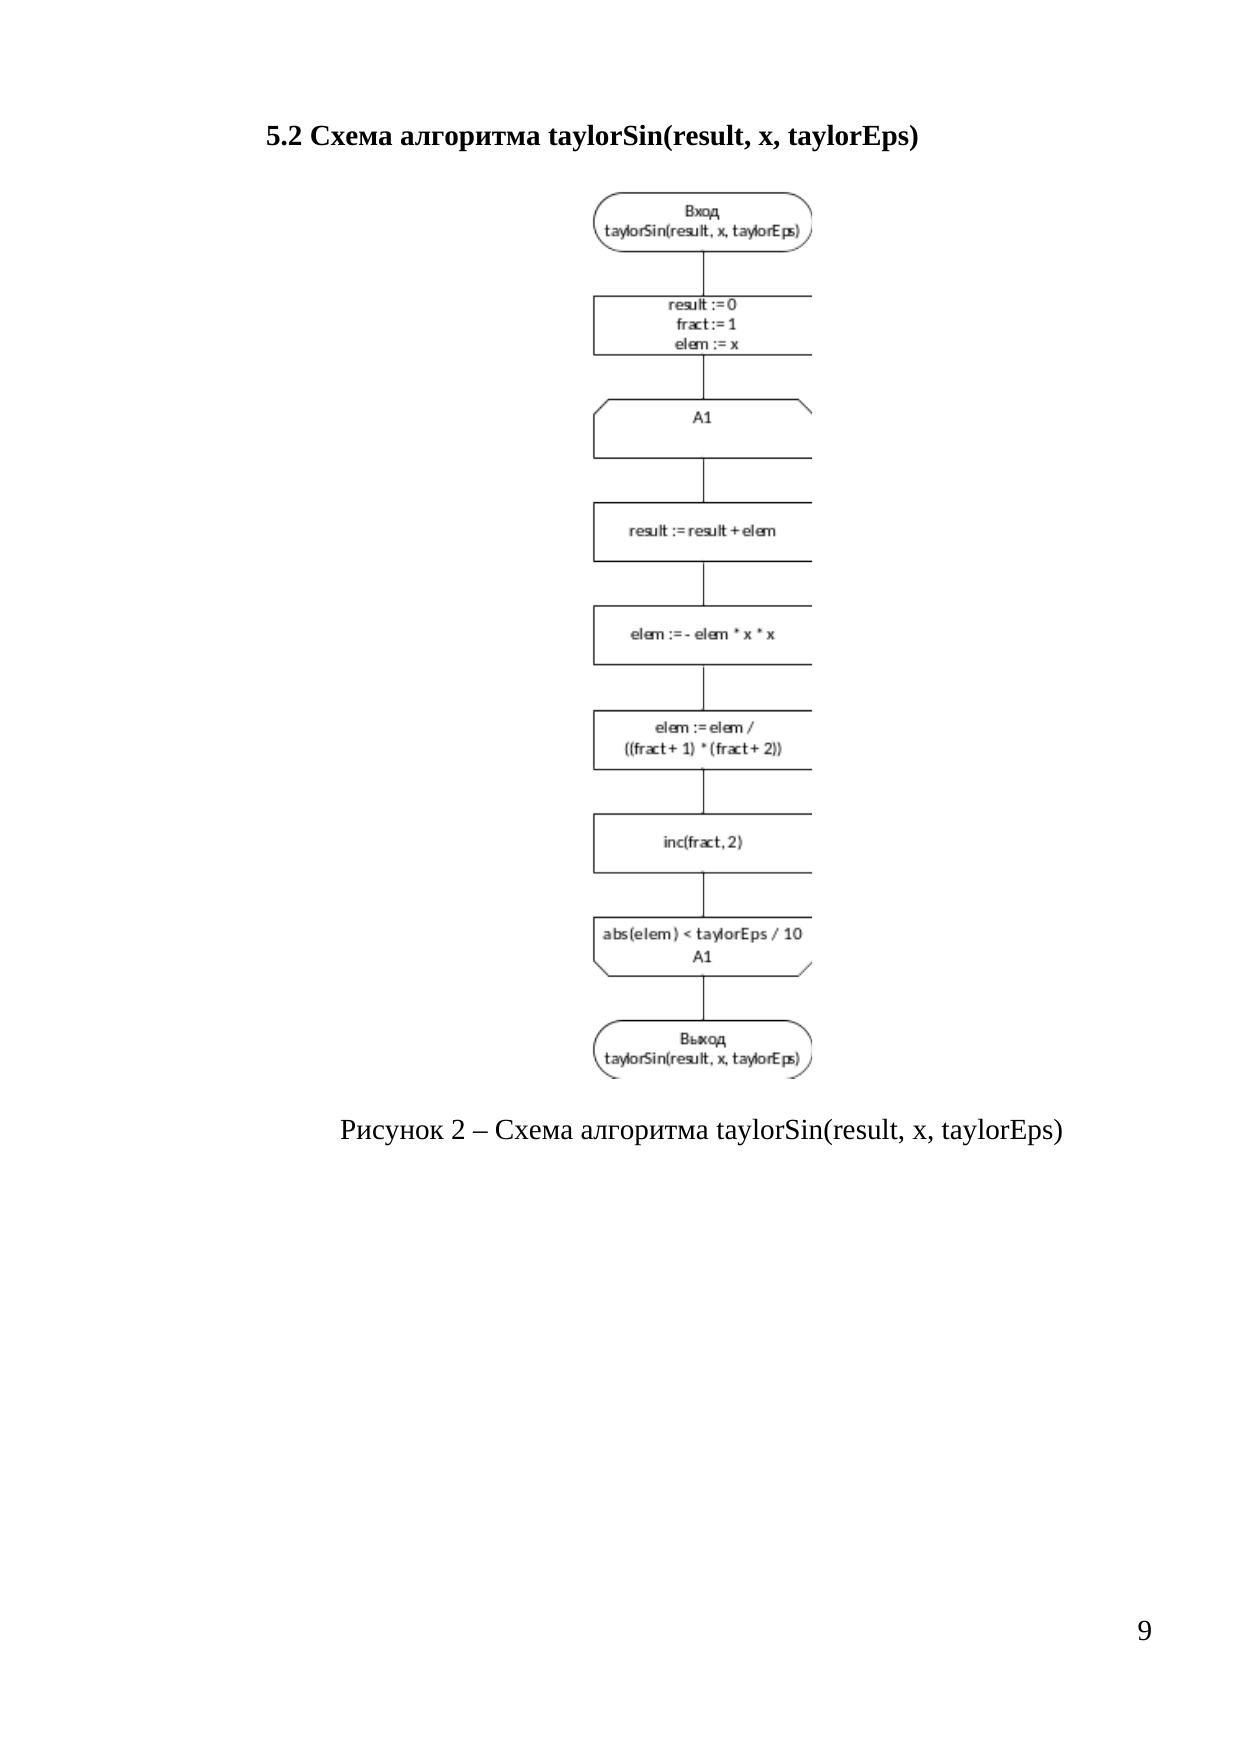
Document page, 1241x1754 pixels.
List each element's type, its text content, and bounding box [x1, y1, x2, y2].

text Рисунок 2 – Схема алгоритма taylorSin(result, x, taylorEps) [177, 1112, 1152, 1145]
subtitle Схема алгоритма taylorSin(result, x, taylorEps) [266, 118, 1152, 152]
